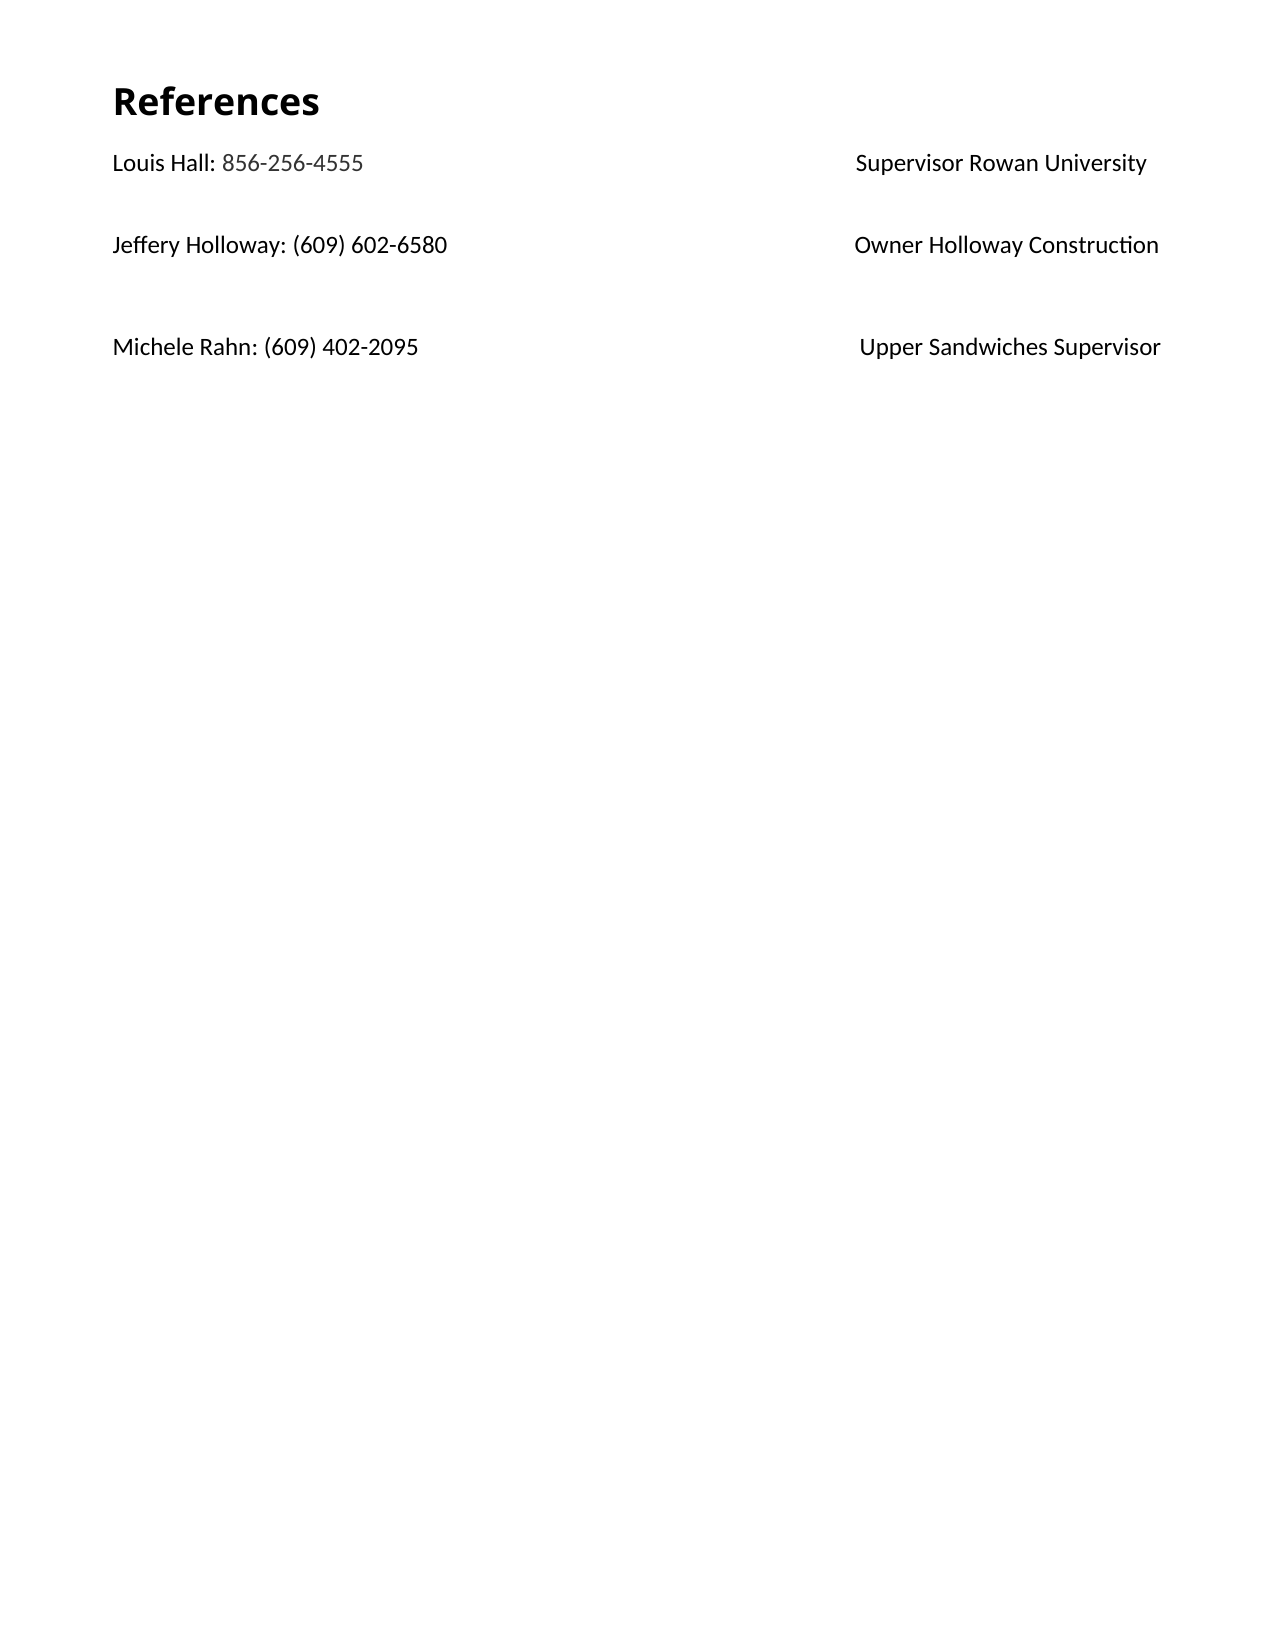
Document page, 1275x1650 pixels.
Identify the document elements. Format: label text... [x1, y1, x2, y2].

text Louis Hall: 856-256-4555 Supervisor Rowan University [364, 147, 1162, 177]
text Louis Hall: 856-256-4555 Supervisor Rowan University [112, 147, 222, 177]
text Jeffery Holloway: (609) 602-6580 Owner Holloway Construction [112, 229, 1162, 259]
text References [112, 75, 1162, 126]
text Michele Rahn: (609) 402-2095 Upper Sandwiches Supervisor [112, 331, 1162, 362]
